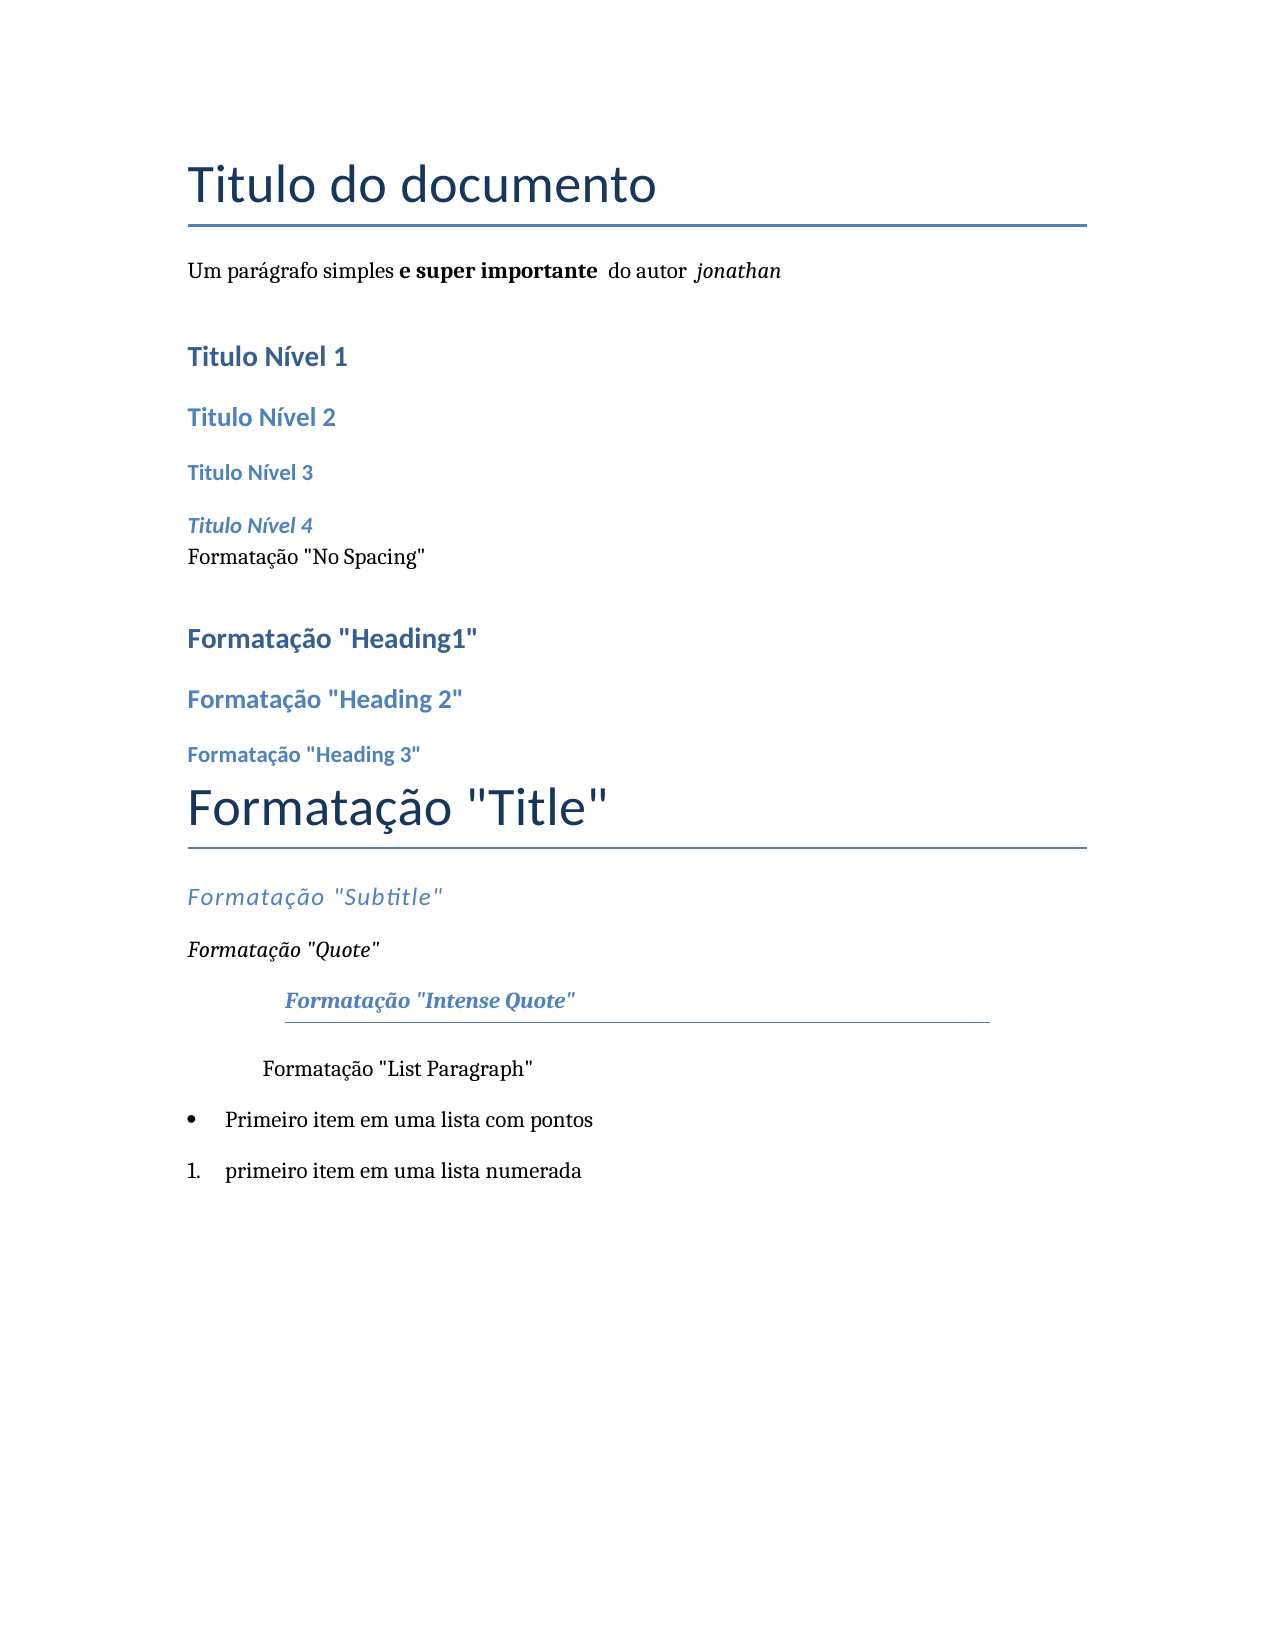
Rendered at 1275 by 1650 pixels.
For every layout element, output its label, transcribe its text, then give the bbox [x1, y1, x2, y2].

subtitle Formatação "Heading 3" [187, 741, 1087, 769]
list Formatação "List Paragraph" [262, 1056, 1087, 1083]
title Formatação "Title" [187, 773, 1087, 849]
subtitle Formatação "Heading1" [187, 620, 1087, 656]
title Titulo do documento [187, 150, 1087, 227]
subtitle Titulo Nível 2 [187, 400, 1087, 433]
list Primeiro item em uma lista com pontos [187, 1107, 1087, 1134]
subtitle Titulo Nível 4 [187, 512, 1087, 539]
text Formatação "Quote" [187, 936, 1087, 963]
subtitle Titulo Nível 3 [187, 458, 1087, 487]
subtitle Formatação "Heading 2" [187, 682, 1087, 715]
subtitle Titulo Nível 1 [187, 338, 1087, 374]
text Formatação "Intense Quote" [285, 987, 990, 1022]
list primeiro item em uma lista numerada [187, 1158, 1087, 1185]
text Um parágrafo simples e super importante do autor jonathan [187, 258, 1087, 284]
text Formatação "No Spacing" [187, 544, 1087, 570]
subtitle Formatação "Subtitle" [187, 881, 1087, 911]
